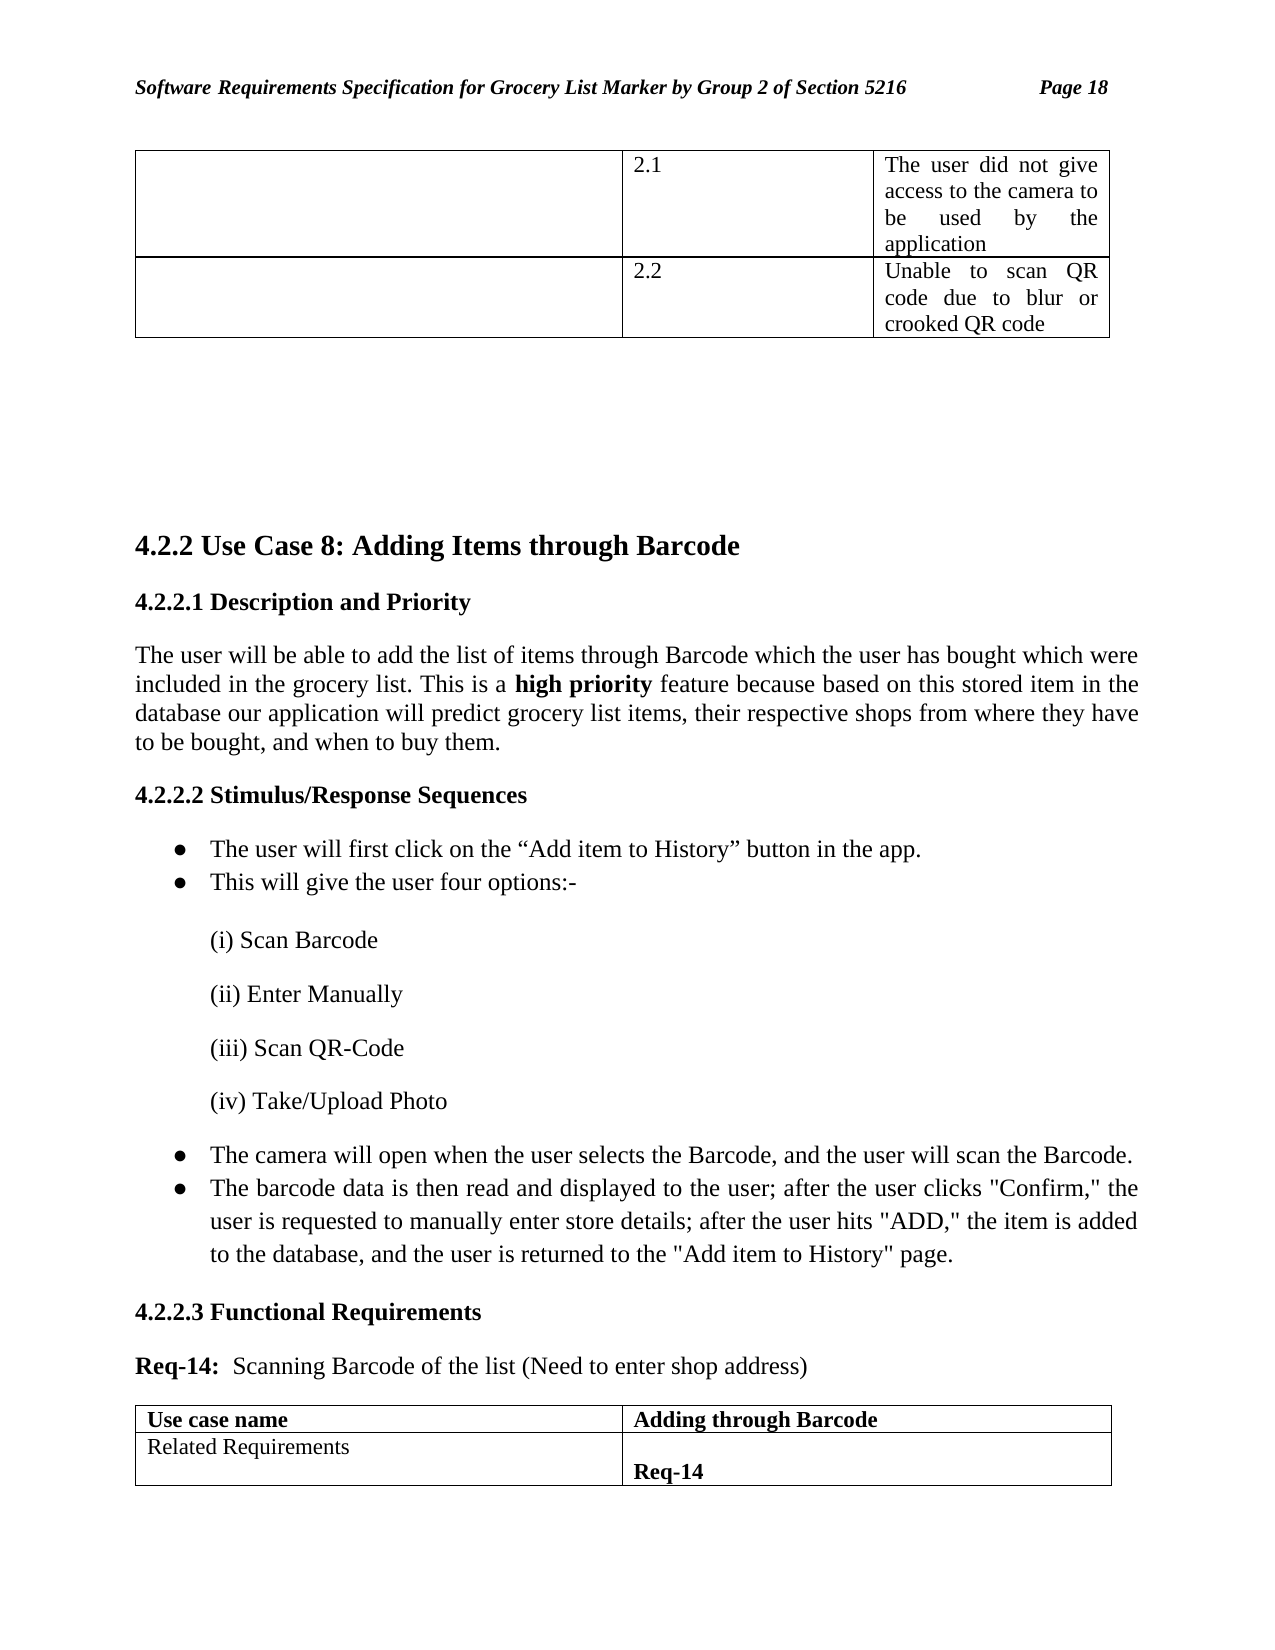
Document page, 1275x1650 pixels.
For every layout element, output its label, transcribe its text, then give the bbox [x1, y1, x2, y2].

table_header Adding through Barcode [623, 1406, 1111, 1432]
text 4.2.2.1 Description and Priority [135, 587, 1140, 615]
text (ii) Enter Manually [210, 979, 1140, 1008]
list The camera will open when the user selects the Barcode, and the user will scan the Barcode. [172, 1140, 1140, 1169]
list The user will first click on the “Add item to History” button in the app. [172, 834, 1140, 863]
text 4.2.2.3 Functional Requirements [135, 1297, 1140, 1326]
text 4.2.2.2 Stimulus/Response Sequences [135, 780, 1140, 809]
text (iv) Take/Upload Photo [210, 1086, 1140, 1115]
table_cell [136, 258, 622, 337]
table_header Use case name [136, 1406, 622, 1432]
list The barcode data is then read and displayed to the user; after the user clicks "Confirm," the user is requested to manually enter store details; after the user hits "ADD," the item is added to the database, and the user is returned to the "Add item to History" page. [172, 1173, 1140, 1268]
table_cell [136, 151, 622, 256]
text (iii) Scan QR-Code [210, 1033, 1140, 1061]
list This will give the user four options:- [172, 867, 1140, 896]
text The user will be able to add the list of items through Barcode which the user has bought which were included in the grocery list. This is a high priority feature because based on this stored item in the database our application will predict grocery list items, their respective shops from where they have to be bought, and when to buy them. [135, 640, 1140, 755]
table_cell The user did not give access to the camera to be used by the application [874, 151, 1109, 256]
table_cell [136, 1433, 622, 1484]
table_cell 2.1 [623, 151, 873, 256]
table_cell Req-14 [623, 1433, 1111, 1484]
text Req-14: Scanning Barcode of the list (Need to enter shop address) [135, 1351, 1140, 1380]
table_cell Unable to scan QR code due to blur or crooked QR code [874, 258, 1109, 337]
subtitle 4.2.2 Use Case 8: Adding Items through Barcode [135, 528, 1140, 562]
table_cell 2.2 [623, 258, 873, 337]
text (i) Scan Barcode [210, 925, 1140, 954]
